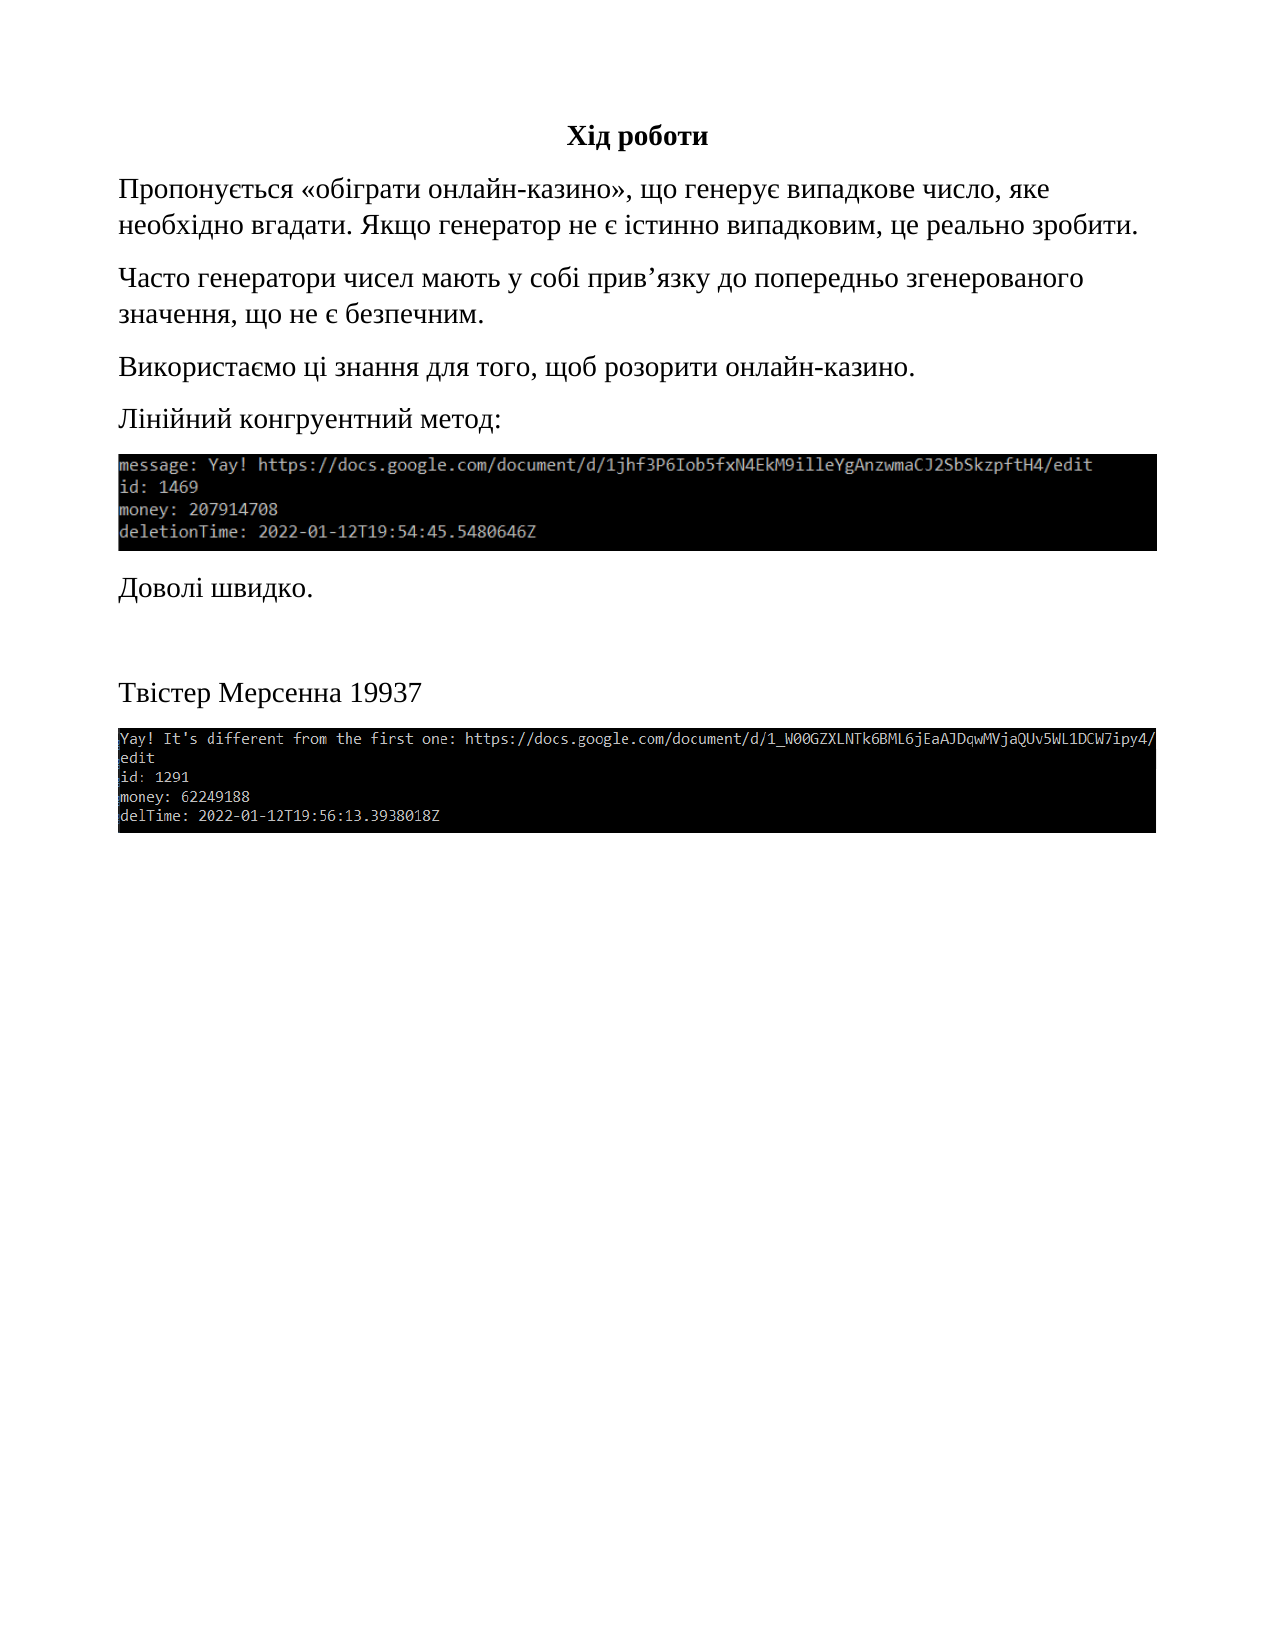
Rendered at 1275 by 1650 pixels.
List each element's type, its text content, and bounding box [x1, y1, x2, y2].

text Хід роботи [118, 118, 1157, 152]
text Твістер Мерсенна 19937 [118, 675, 1157, 709]
text Лінійний конгруентний метод: [118, 402, 1157, 435]
text Використаємо ці знання для того, щоб розорити онлайн-казино. [118, 349, 1157, 382]
text Часто генератори чисел мають у собі прив’язку до попередньо згенерованого значення, що не є безпечним. [118, 260, 1157, 329]
picture [118, 728, 1157, 833]
picture [118, 454, 1157, 551]
text Доволі швидко. [118, 570, 1157, 603]
text Пропонується «обіграти онлайн-казино», що генерує випадкове число, яке необхідно вгадати. Якщо генератор не є істинно випадковим, це реально зробити. [118, 171, 1157, 241]
